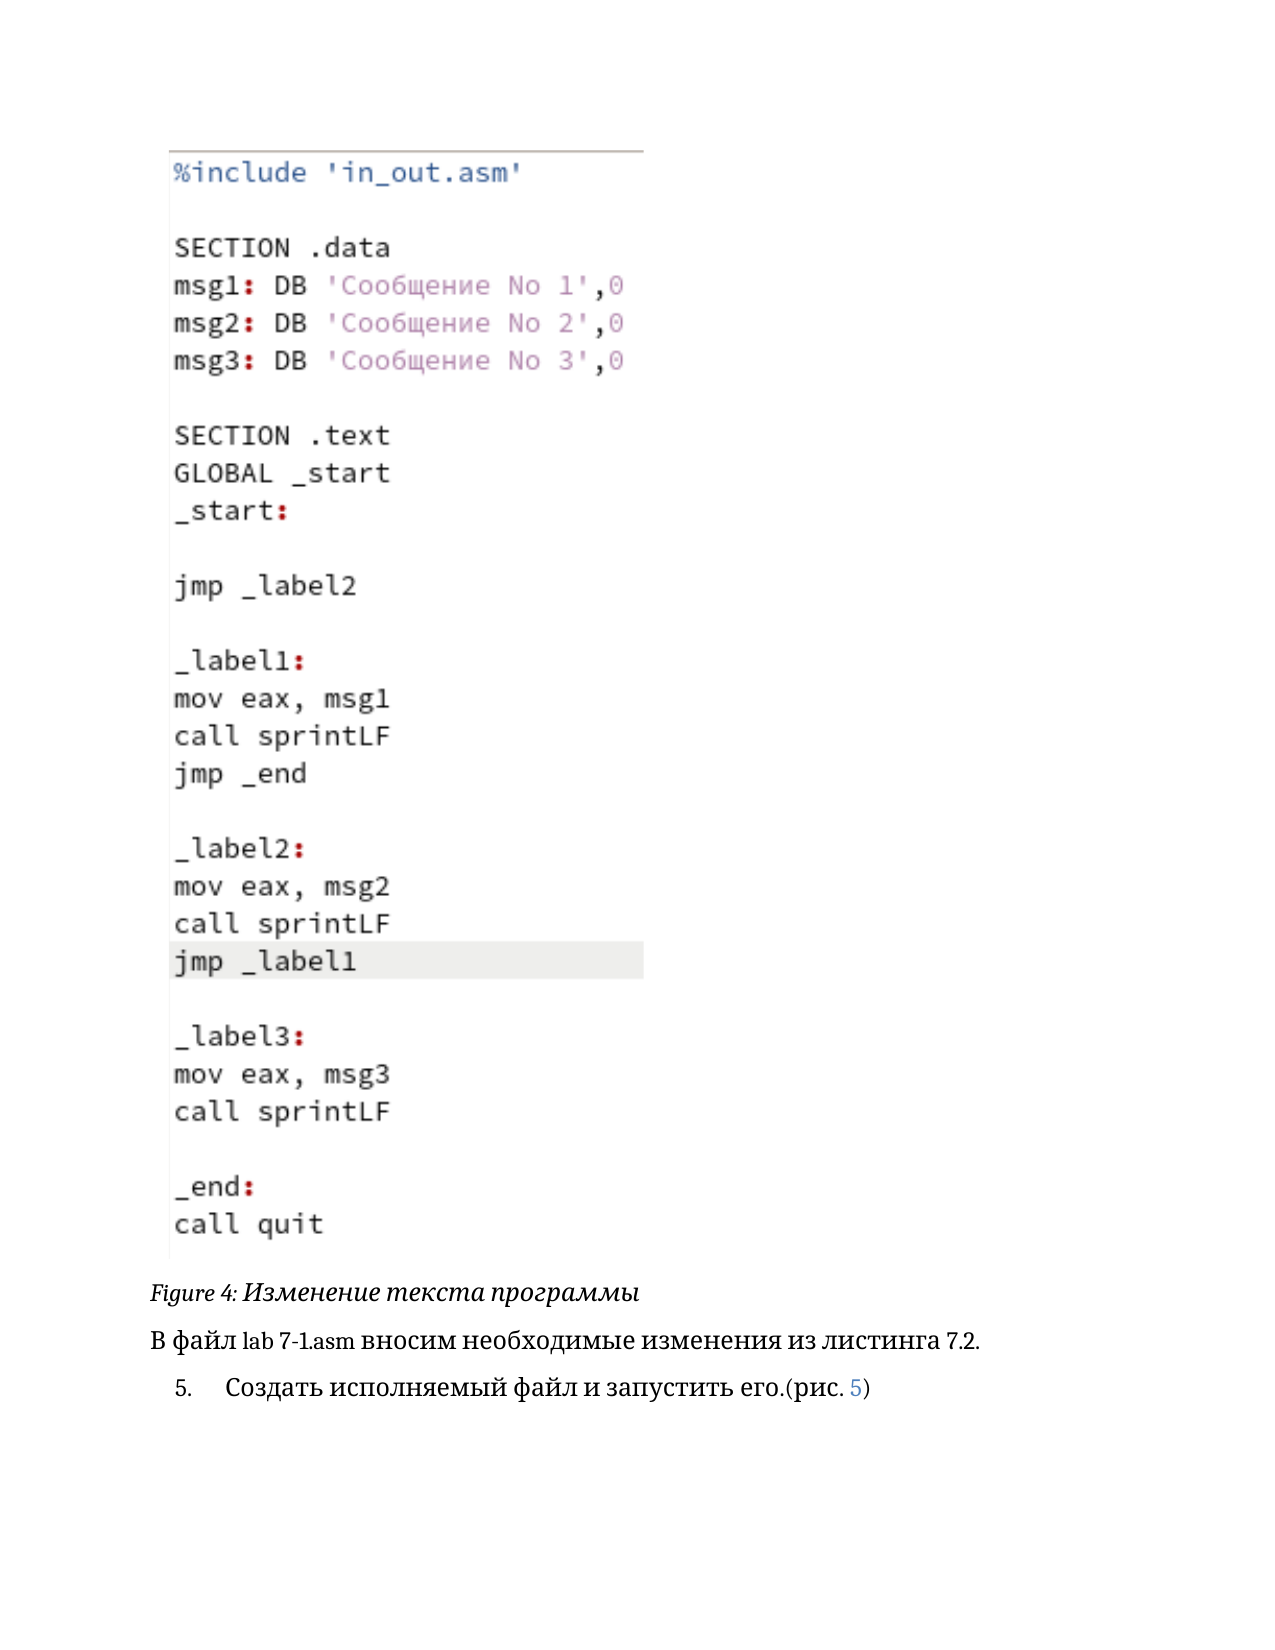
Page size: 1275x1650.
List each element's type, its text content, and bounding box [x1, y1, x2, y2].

picture [168, 150, 644, 1259]
text В файл lab 7-1.asm вносим необходимые изменения из листинга 7.2. [150, 1327, 1125, 1355]
text Figure 4: Изменение текста программы [150, 1279, 1125, 1308]
list Создать исполняемый файл и запустить его.(рис. 5) [175, 1374, 1125, 1403]
